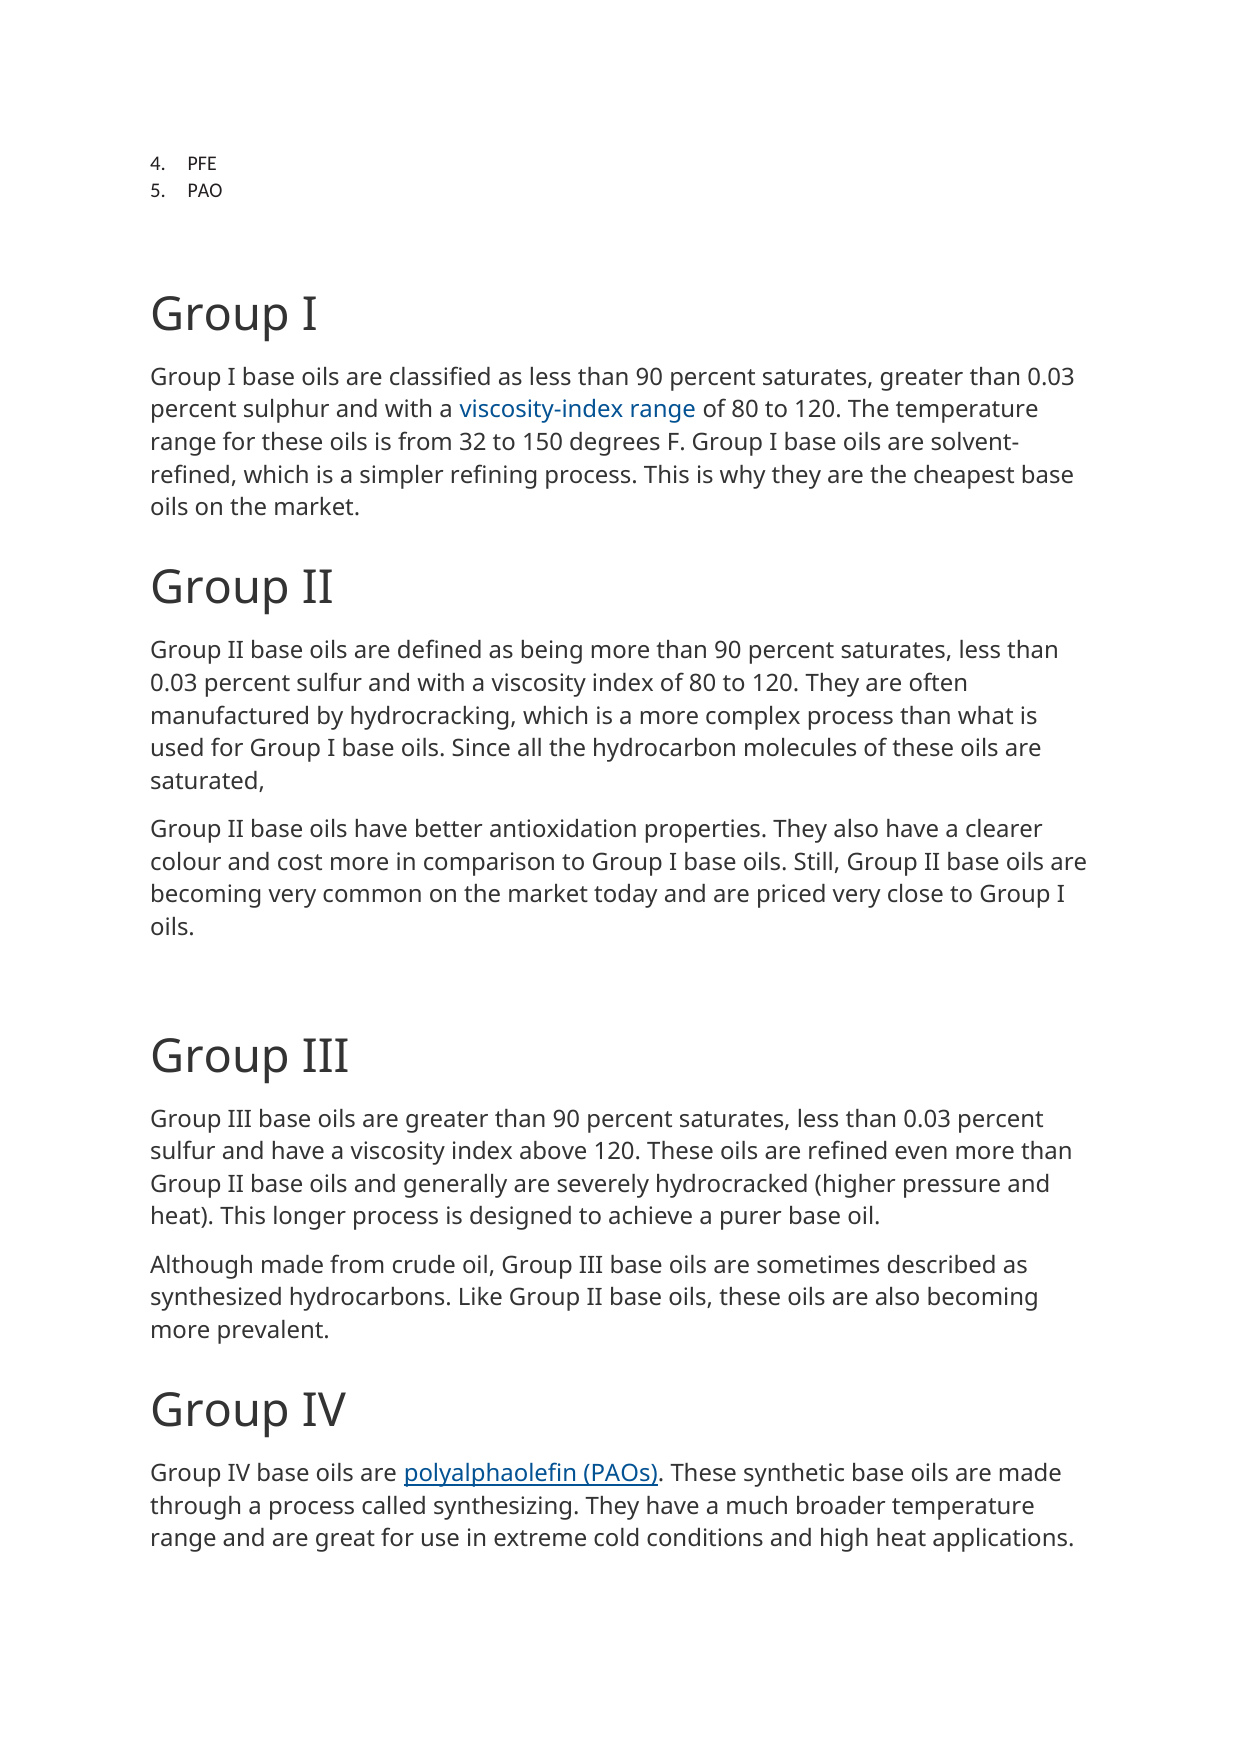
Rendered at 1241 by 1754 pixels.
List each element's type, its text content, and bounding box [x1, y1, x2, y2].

list PFE [150, 150, 1090, 175]
list PAO [150, 177, 1090, 203]
text Group I [150, 280, 1090, 344]
text Group II base oils are defined as being more than 90 percent saturates, less than 0.03 percent sulfur and with a viscosity index of 80 to 120. They are often manufactured by hydrocracking, which is a more complex process than what is used for Group I base oils. Since all the hydrocarbon molecules of these oils are saturated, [150, 633, 1090, 796]
text Group II base oils have better antioxidation properties. They also have a clearer colour and cost more in comparison to Group I base oils. Still, Group II base oils are becoming very common on the market today and are priced very close to Group I oils. [150, 812, 1090, 942]
text Group IV [150, 1376, 1090, 1440]
text Group III base oils are greater than 90 percent saturates, less than 0.03 percent sulfur and have a viscosity index above 120. These oils are refined even more than Group II base oils and generally are severely hydrocracked (higher pressure and heat). This longer process is designed to achieve a purer base oil. [150, 1101, 1090, 1232]
text Group III [150, 1022, 1090, 1086]
text Group IV base oils are polyalphaolefin (PAOs). These synthetic base oils are made through a process called synthesizing. They have a much broader temperature range and are great for use in extreme cold conditions and high heat applications. [150, 1456, 1090, 1554]
text Group II [150, 554, 1090, 618]
text Although made from crude oil, Group III base oils are sometimes described as synthesized hydrocarbons. Like Group II base oils, these oils are also becoming more prevalent. [150, 1247, 1090, 1345]
text Group I base oils are classified as less than 90 percent saturates, greater than 0.03 percent sulphur and with a viscosity-index range of 80 to 120. The temperature range for these oils is from 32 to 150 degrees F. Group I base oils are solvent-refined, which is a simpler refining process. This is why they are the cheapest base oils on the market. [150, 359, 1090, 523]
